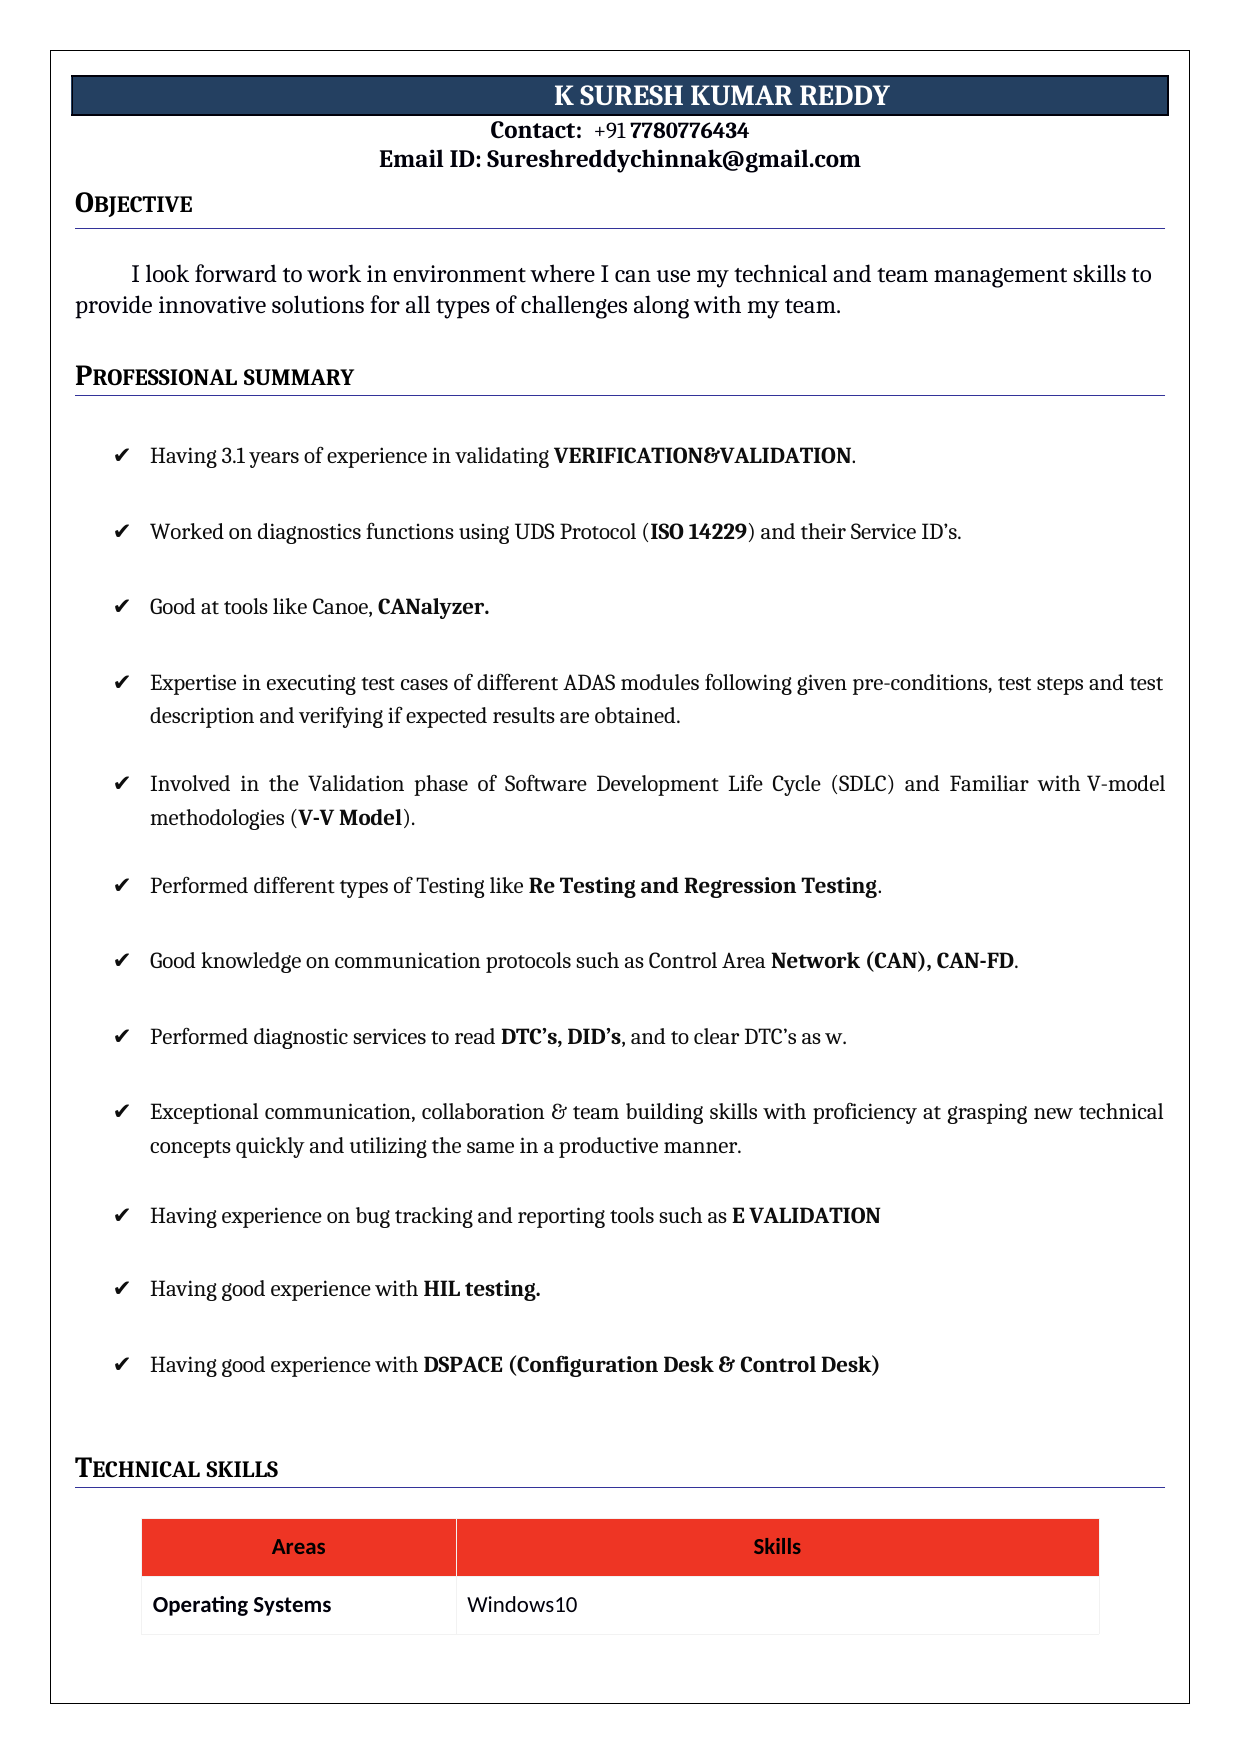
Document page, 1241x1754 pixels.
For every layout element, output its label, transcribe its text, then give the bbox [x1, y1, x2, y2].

list Having 3.1 years of experience in validating VERIFICATION&VALIDATION. [112, 430, 1165, 477]
list Expertise in executing test cases of different ADAS modules following given pre-conditions, test steps and test description and verifying if expected results are obtained. [112, 656, 1165, 729]
list Involved in the Validation phase of Software Development Life Cycle (SDLC) and Familiar with V-model methodologies (V-V Model). [112, 758, 1165, 831]
text Contact: +91 7780776434 [75, 116, 1165, 144]
subtitle Objective [75, 186, 1165, 228]
title K SURESH KUMAR REDDY [73, 77, 1167, 114]
subtitle Professional summary [75, 359, 1165, 395]
list Having experience on bug tracking and reporting tools such as E VALIDATION [112, 1189, 1165, 1236]
table_header Skills [457, 1519, 1099, 1576]
text Email ID: Sureshreddychinnak@gmail.com [75, 144, 1165, 173]
table_cell Operating Systems [142, 1577, 456, 1634]
subtitle Technical skills [75, 1451, 1165, 1487]
list Having good experience with HIL testing. [112, 1263, 1165, 1310]
list Good at tools like Canoe, CANalyzer. [112, 581, 1165, 628]
list Having good experience with DSPACE (Configuration Desk & Control Desk) [112, 1338, 1165, 1385]
list Performed diagnostic services to read DTC’s, DID’s, and to clear DTC’s as w. [112, 1010, 1165, 1057]
list Performed different types of Testing like Re Testing and Regression Testing. [112, 859, 1165, 907]
list Good knowledge on communication protocols such as Control Area Network (CAN), CAN-FD. [112, 935, 1165, 982]
text I look forward to work in environment where I can use my technical and team management skills to provide innovative solutions for all types of challenges along with my team. [75, 260, 1165, 319]
list Exceptional communication, collaboration & team building skills with proficiency at grasping new technical concepts quickly and utilizing the same in a productive manner. [112, 1086, 1165, 1159]
table_header Areas [142, 1519, 456, 1576]
table_cell Windows10 [457, 1577, 1099, 1634]
list Worked on diagnostics functions using UDS Protocol (ISO 14229) and their Service ID’s. [112, 505, 1165, 552]
